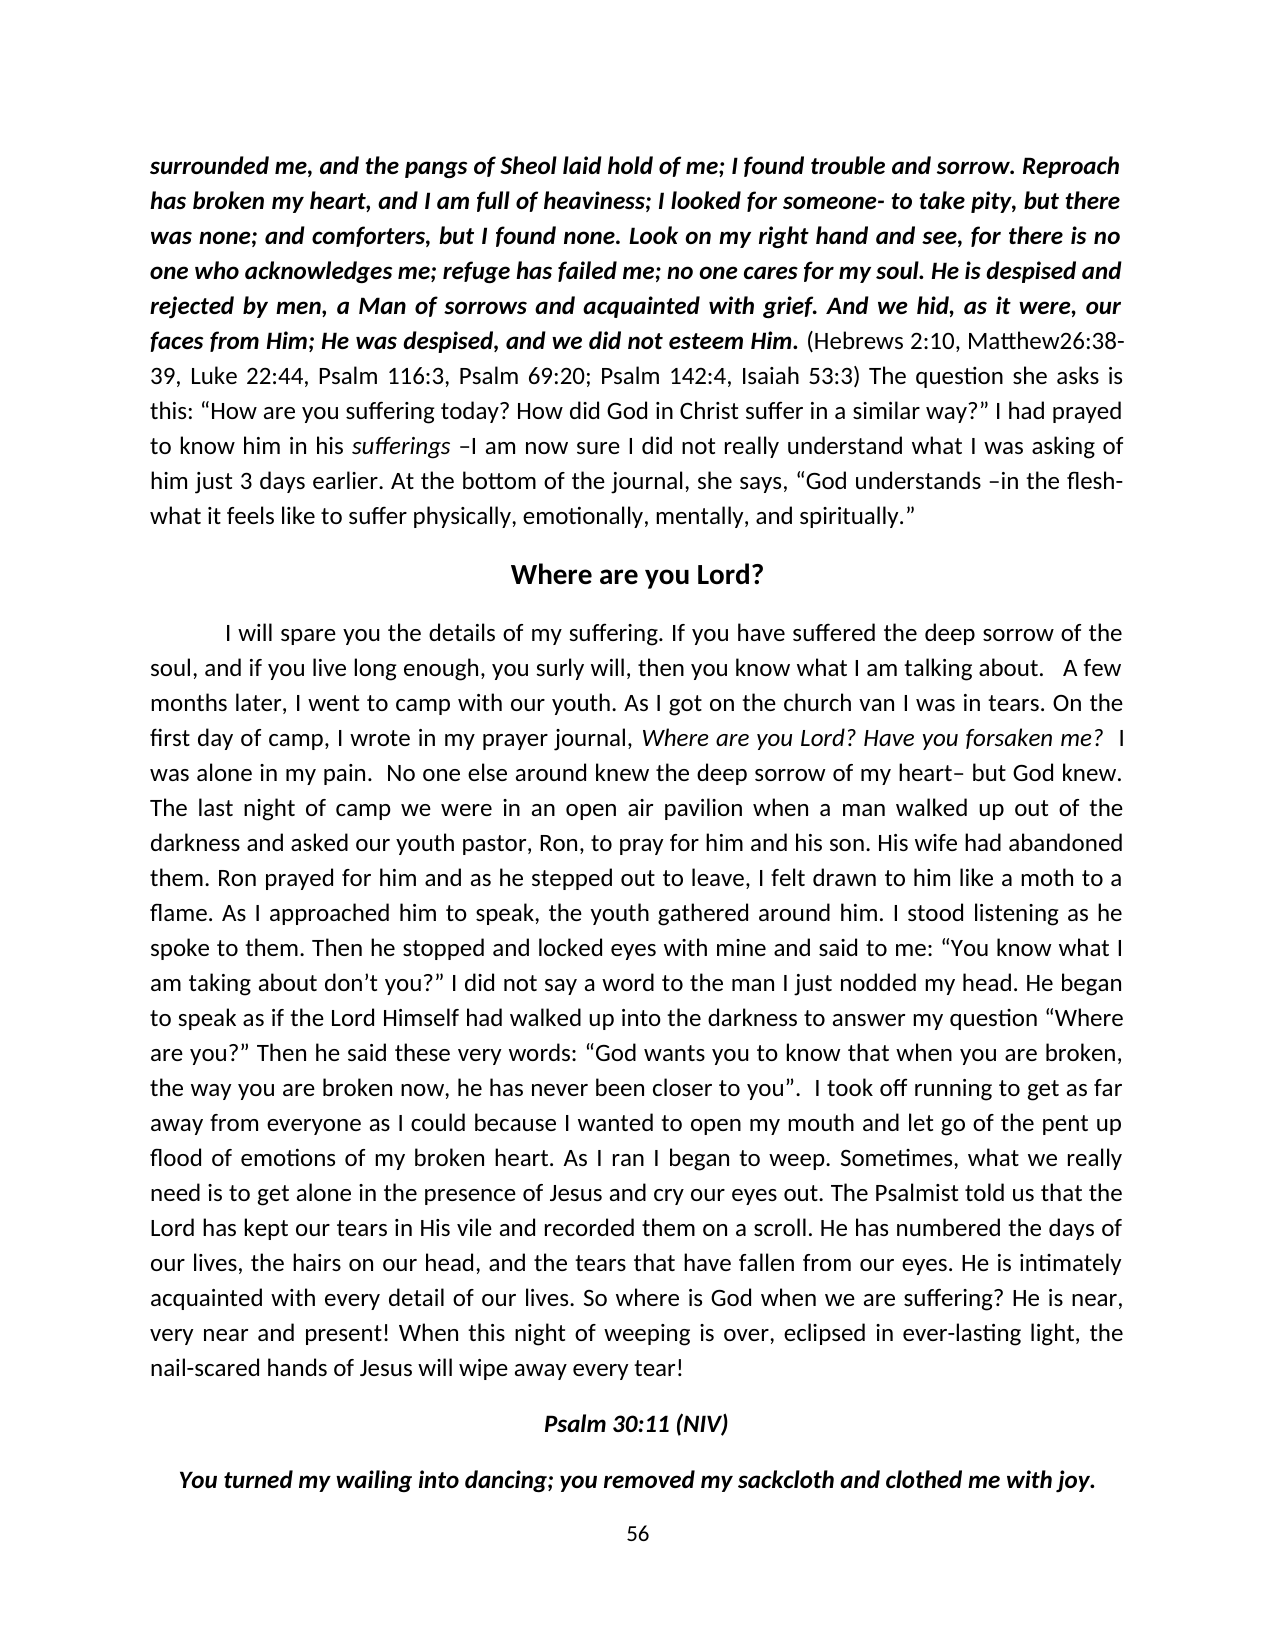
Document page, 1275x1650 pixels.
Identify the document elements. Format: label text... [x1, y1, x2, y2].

text Where are you Lord? [150, 556, 1125, 591]
text Psalm 30:11 (NIV) [150, 1408, 1125, 1439]
text I will spare you the details of my suffering. If you have suffered the deep sorrow of the soul, and if you live long enough, you surly will, then you know what I am talking about. A few months later, I went to camp with our youth. As I got on the church van I was in tears. On the first day of camp, I wrote in my prayer journal, Where are you Lord? Have you forsaken me? I was alone in my pain. No one else around knew the deep sorrow of my heart– but God knew. The last night of camp we were in an open air pavilion when a man walked up out of the darkness and asked our youth pastor, Ron, to pray for him and his son. His wife had abandoned them. Ron prayed for him and as he stepped out to leave, I felt drawn to him like a moth to a flame. As I approached him to speak, the youth gathered around him. I stood listening as he spoke to them. Then he stopped and locked eyes with mine and said to me: “You know what I am taking about don’t you?” I did not say a word to the man I just nodded my head. He began to speak as if the Lord Himself had walked up into the darkness to answer my question “Where are you?” Then he said these very words: “God wants you to know that when you are broken, the way you are broken now, he has never been closer to you”. I took off running to get as far away from everyone as I could because I wanted to open my mouth and let go of the pent up flood of emotions of my broken heart. As I ran I began to weep. Sometimes, what we really need is to get alone in the presence of Jesus and cry our eyes out. The Psalmist told us that the Lord has kept our tears in His vile and recorded them on a scroll. He has numbered the days of our lives, the hairs on our head, and the tears that have fallen from our eyes. He is intimately acquainted with every detail of our lives. So where is God when we are suffering? He is near, very near and present! When this night of weeping is over, eclipsed in ever-lasting light, the nail-scared hands of Jesus will wipe away every tear! [150, 618, 1125, 1383]
text You turned my wailing into dancing; you removed my sackcloth and clothed me with joy. [150, 1464, 1125, 1495]
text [150, 150, 1125, 531]
